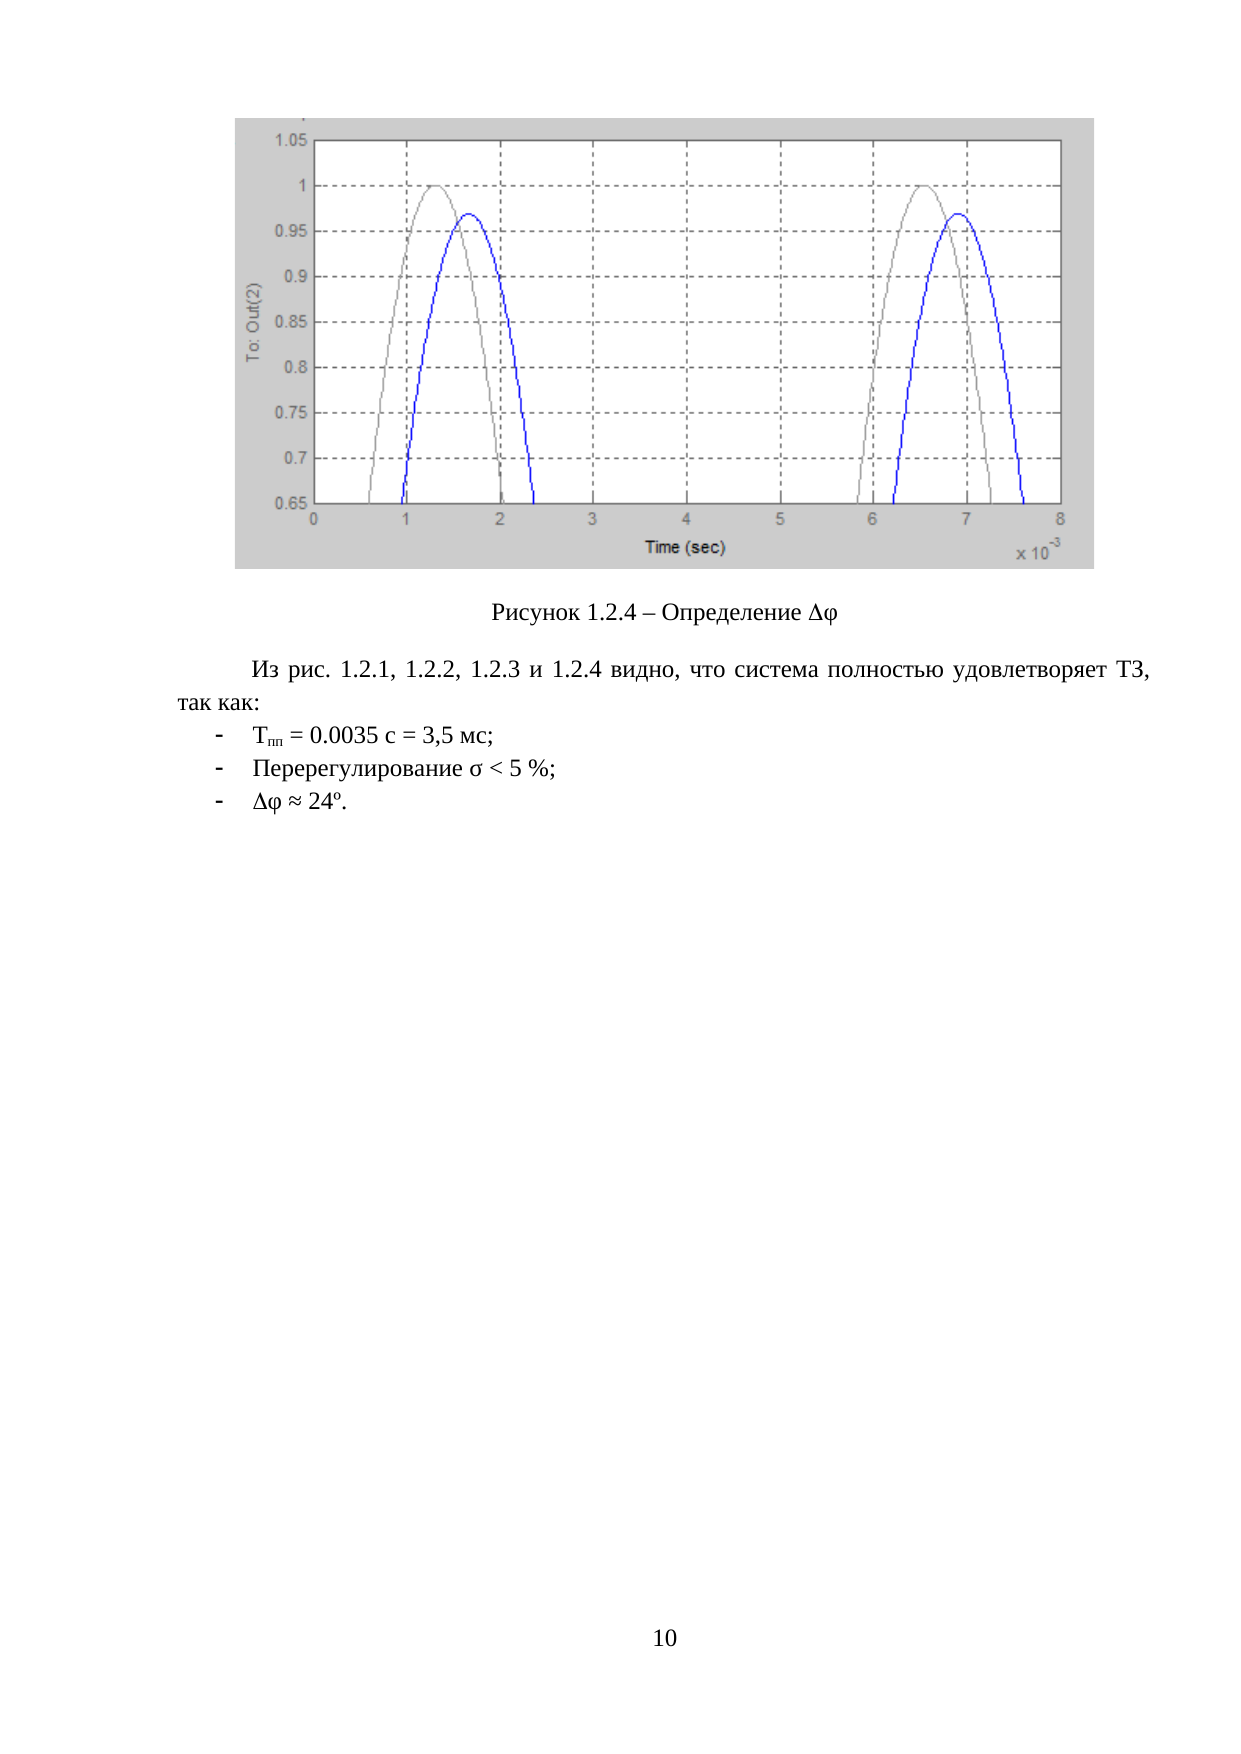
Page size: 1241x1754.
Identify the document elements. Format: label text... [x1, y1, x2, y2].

picture [234, 118, 1095, 569]
list Тпп = 0.0035 с = 3,5 мс; [215, 720, 1152, 749]
text Рисунок 1.2.4 – Определение φ [177, 597, 1152, 626]
text Из рис. 1.2.1, 1.2.2, 1.2.3 и 1.2.4 видно, что система полностью удовлетворяет ТЗ, так как: [177, 654, 1152, 716]
list Перерегулирование σ < 5 %; [215, 753, 1152, 782]
list φ ≈ 24º. [215, 786, 1152, 815]
